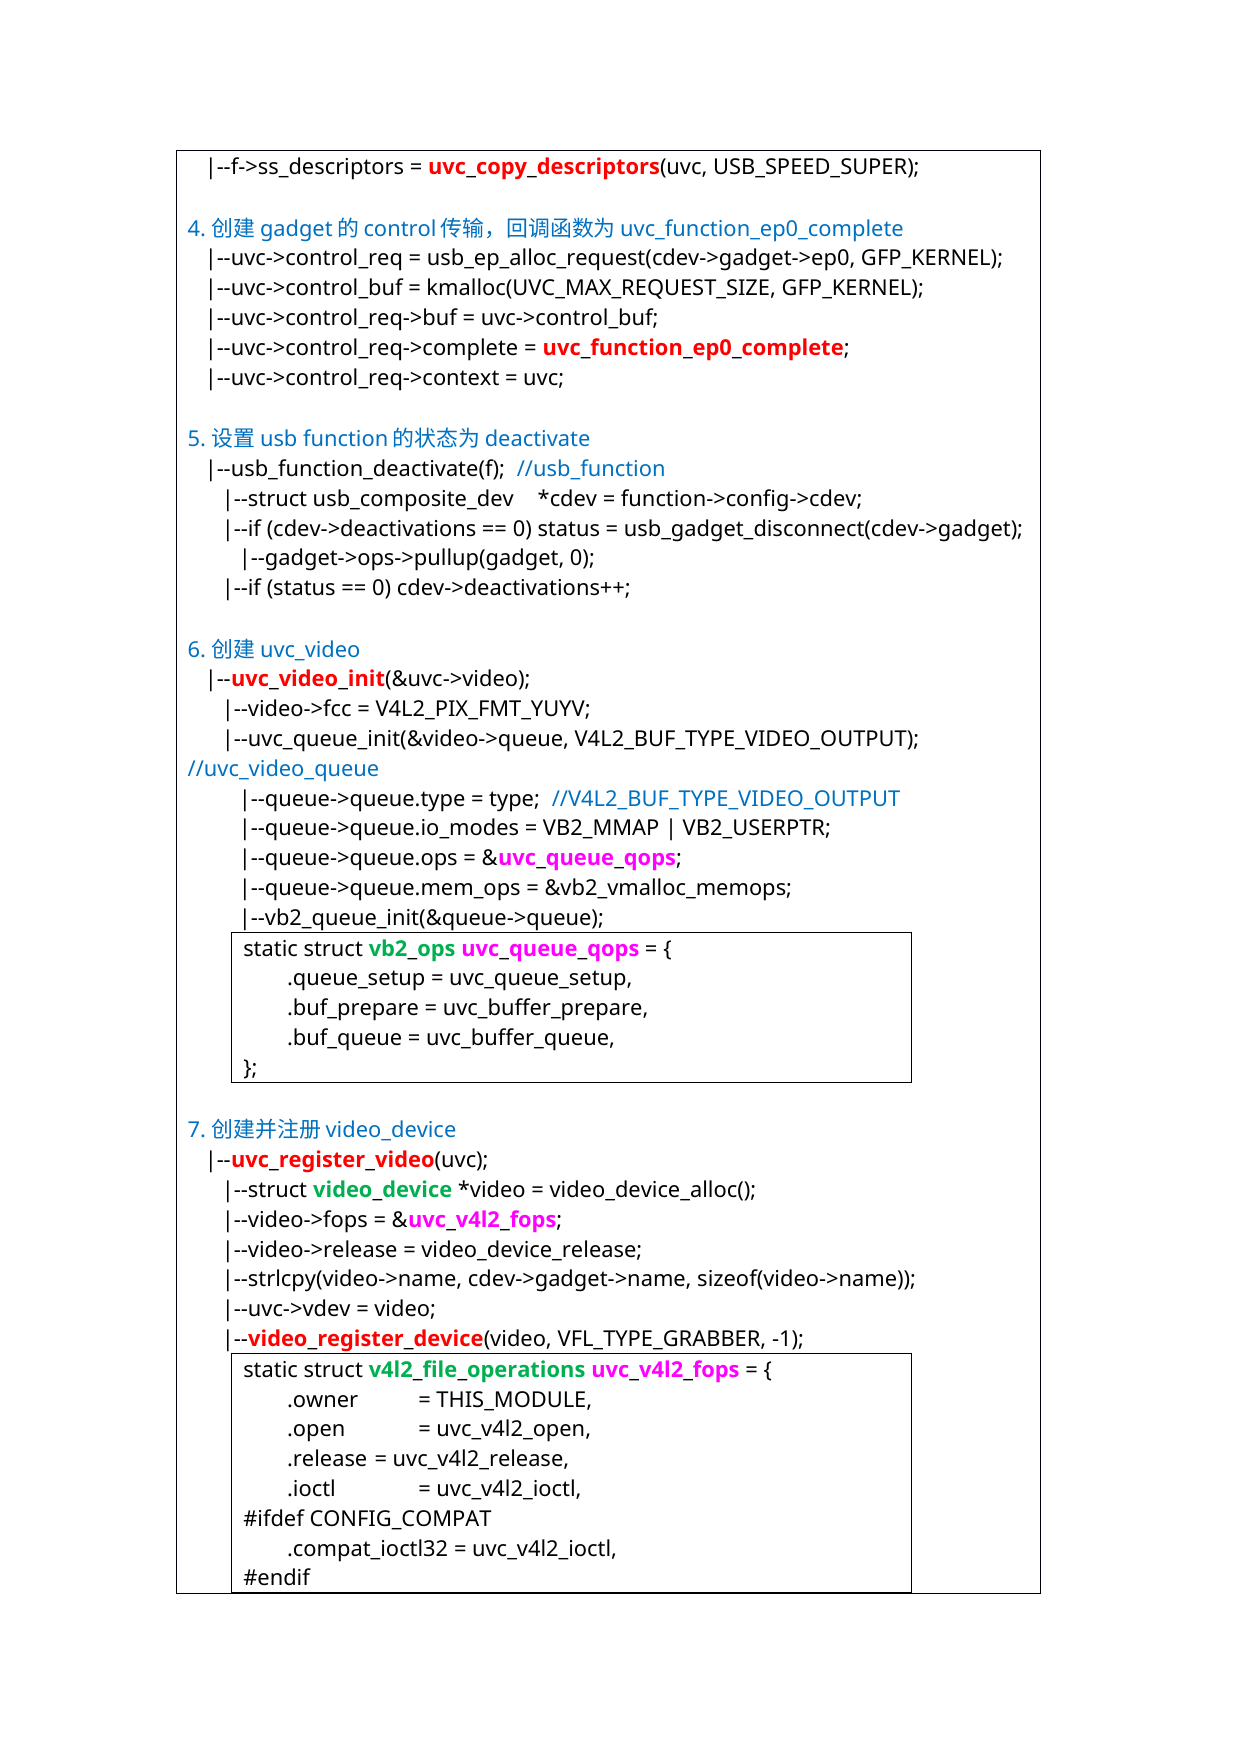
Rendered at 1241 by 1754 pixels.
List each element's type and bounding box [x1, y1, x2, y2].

table_cell [177, 151, 1040, 1593]
